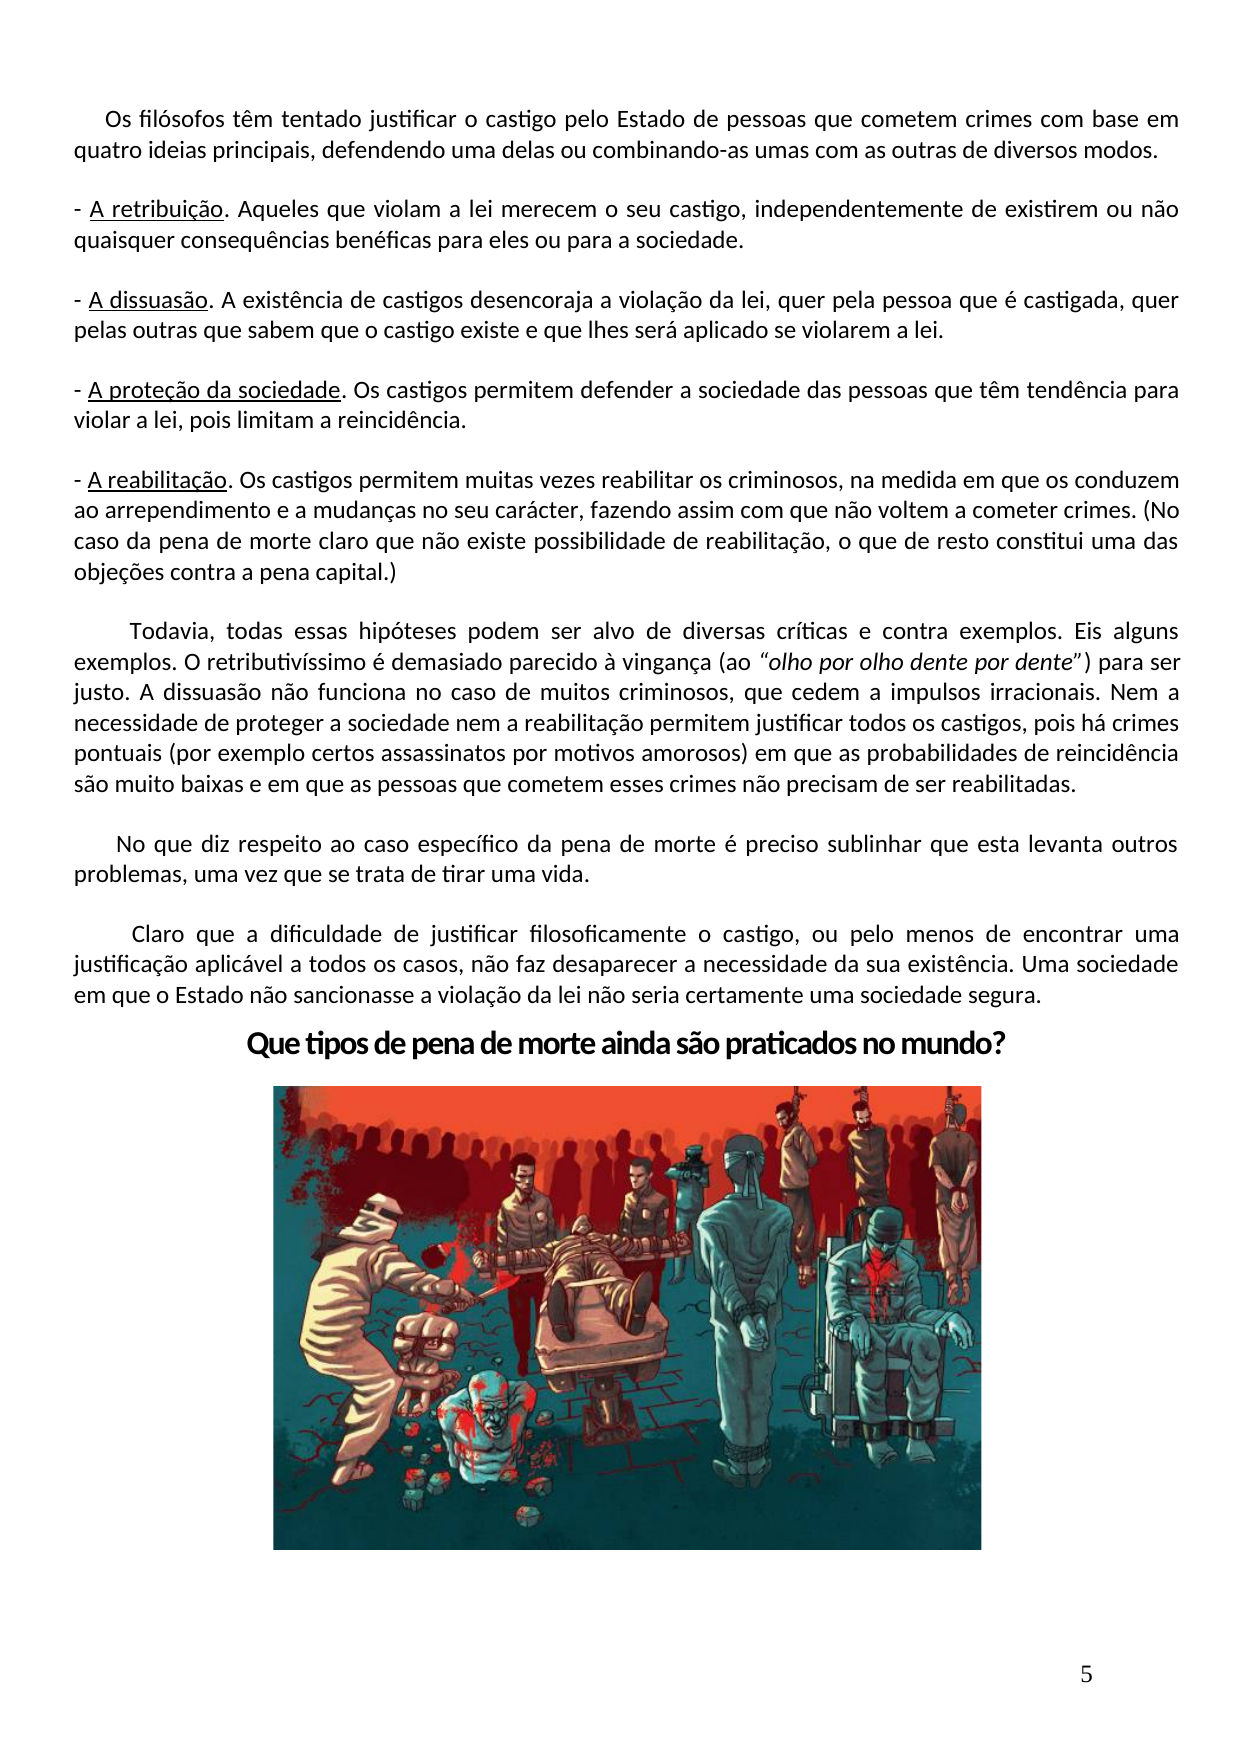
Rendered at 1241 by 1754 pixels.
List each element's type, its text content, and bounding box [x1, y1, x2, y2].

text - A dissuasão. A existência de castigos desencoraja a violação da lei, quer pela pessoa que é castigada, quer pelas outras que sabem que o castigo existe e que lhes será aplicado se violarem a lei. [74, 284, 1181, 345]
text Claro que a dificuldade de justificar filosoficamente o castigo, ou pelo menos de encontrar uma justificação aplicável a todos os casos, não faz desaparecer a necessidade da sua existência. Uma sociedade em que o Estado não sancionasse a violação da lei não seria certamente uma sociedade segura. [74, 918, 1181, 1009]
text Todavia, todas essas hipóteses podem ser alvo de diversas críticas e contra exemplos. Eis alguns exemplos. O retributivíssimo é demasiado parecido à vingança (ao “olho por olho dente por dente”) para ser justo. A dissuasão não funciona no caso de muitos criminosos, que cedem a impulsos irracionais. Nem a necessidade de proteger a sociedade nem a reabilitação permitem justificar todos os castigos, pois há crimes pontuais (por exemplo certos assassinatos por motivos amorosos) em que as probabilidades de reincidência são muito baixas e em que as pessoas que cometem esses crimes não precisam de ser reabilitadas. [74, 615, 1181, 798]
text - A retribuição. Aqueles que violam a lei merecem o seu castigo, independentemente de existirem ou não quaisquer consequências benéficas para eles ou para a sociedade. [74, 193, 1181, 254]
text Os filósofos têm tentado justificar o castigo pelo Estado de pessoas que cometem crimes com base em quatro ideias principais, defendendo uma delas ou combinando-as umas com as outras de diversos modos. [74, 103, 1181, 164]
text - A proteção da sociedade. Os castigos permitem defender a sociedade das pessoas que têm tendência para violar a lei, pois limitam a reincidência. [74, 374, 1181, 435]
text - A reabilitação. Os castigos permitem muitas vezes reabilitar os criminosos, na medida em que os conduzem ao arrependimento e a mudanças no seu carácter, fazendo assim com que não voltem a cometer crimes. (No caso da pena de morte claro que não existe possibilidade de reabilitação, o que de resto constitui uma das objeções contra a pena capital.) [74, 464, 1181, 586]
picture [273, 1086, 982, 1550]
text No que diz respeito ao caso específico da pena de morte é preciso sublinhar que esta levanta outros problemas, uma vez que se trata de tirar uma vida. [74, 828, 1181, 889]
subtitle Que tipos de pena de morte ainda são praticados no mundo? [74, 1022, 1181, 1063]
